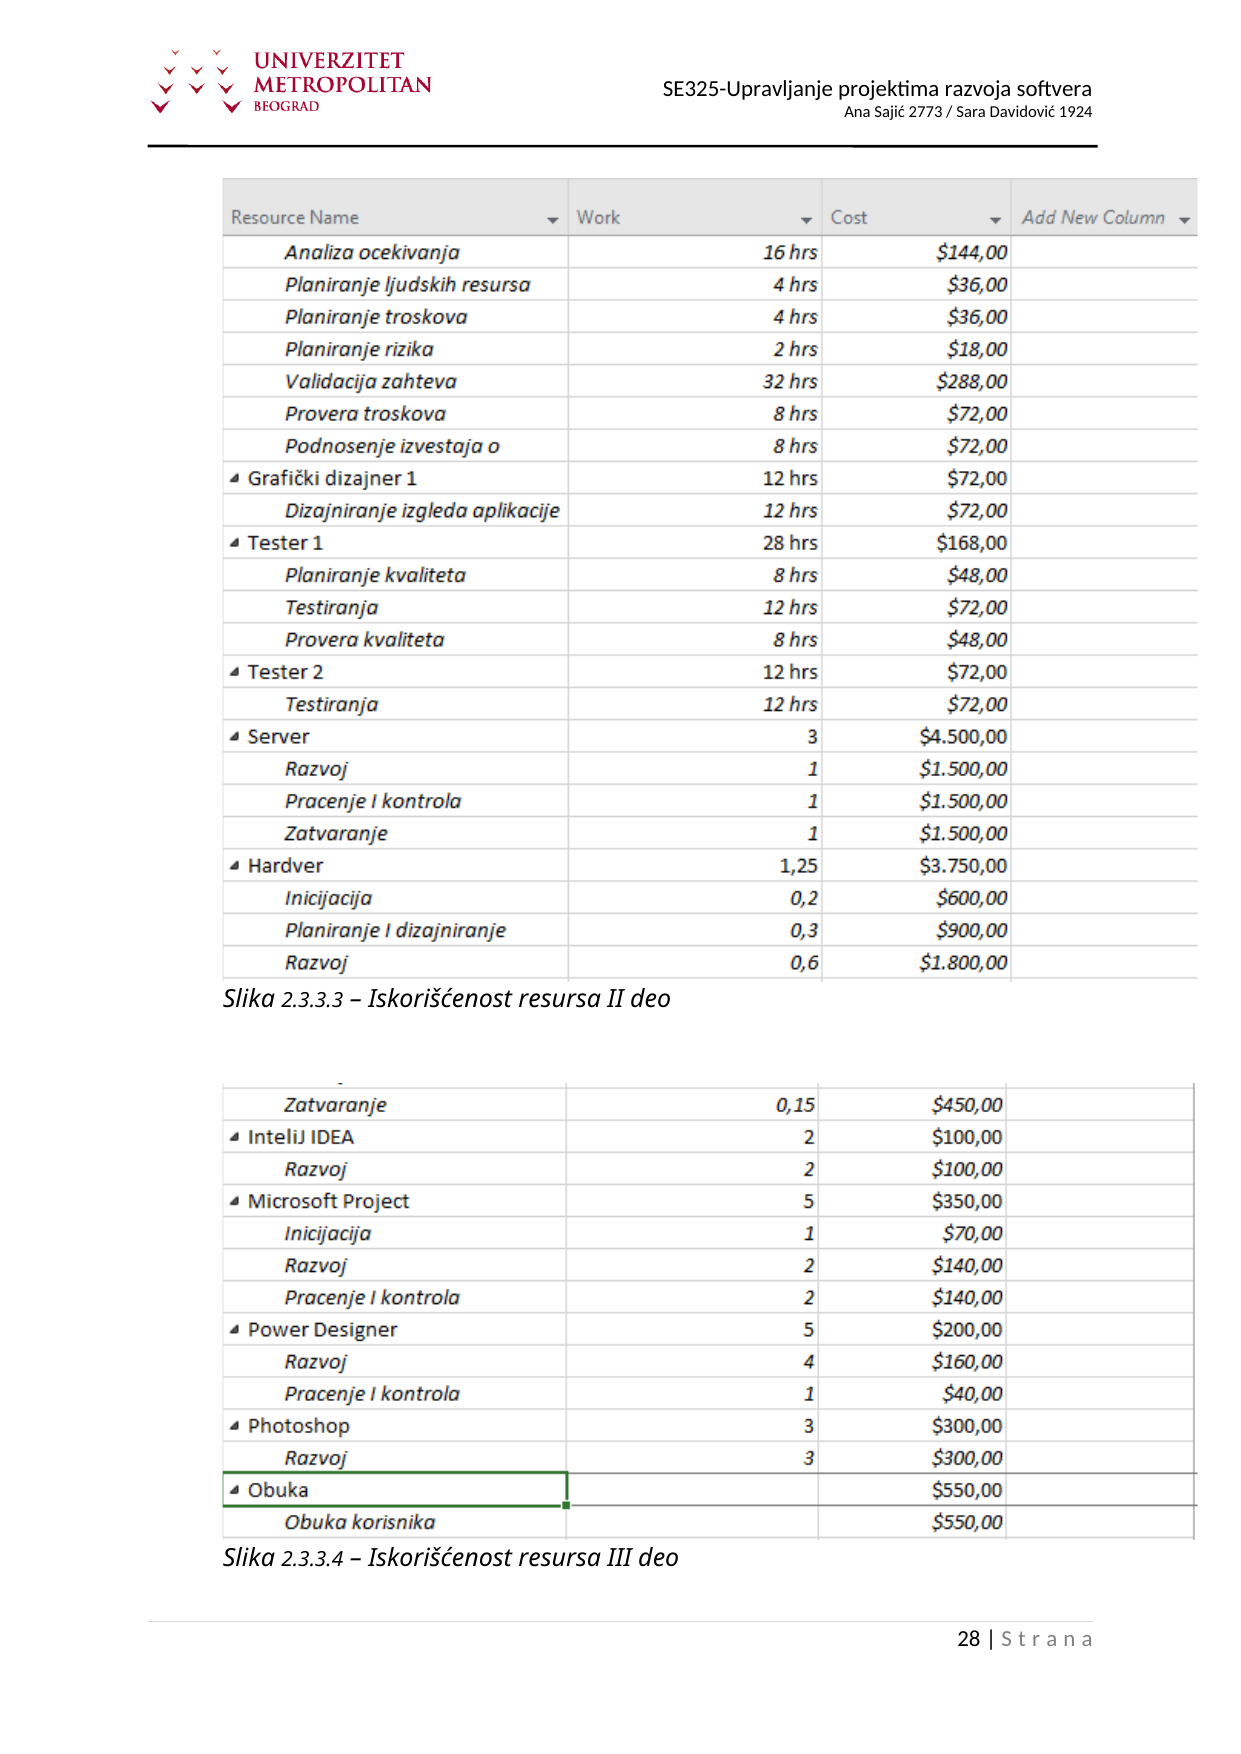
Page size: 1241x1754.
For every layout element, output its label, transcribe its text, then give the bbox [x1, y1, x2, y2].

list Slika 2.3.3.3 – Iskorišćenost resursa II deo [223, 982, 1093, 1015]
list Slika 2.3.3.4 – Iskorišćenost resursa III deo [223, 1540, 1093, 1574]
picture [141, 39, 441, 121]
picture [222, 178, 1198, 982]
picture [222, 1083, 1198, 1540]
